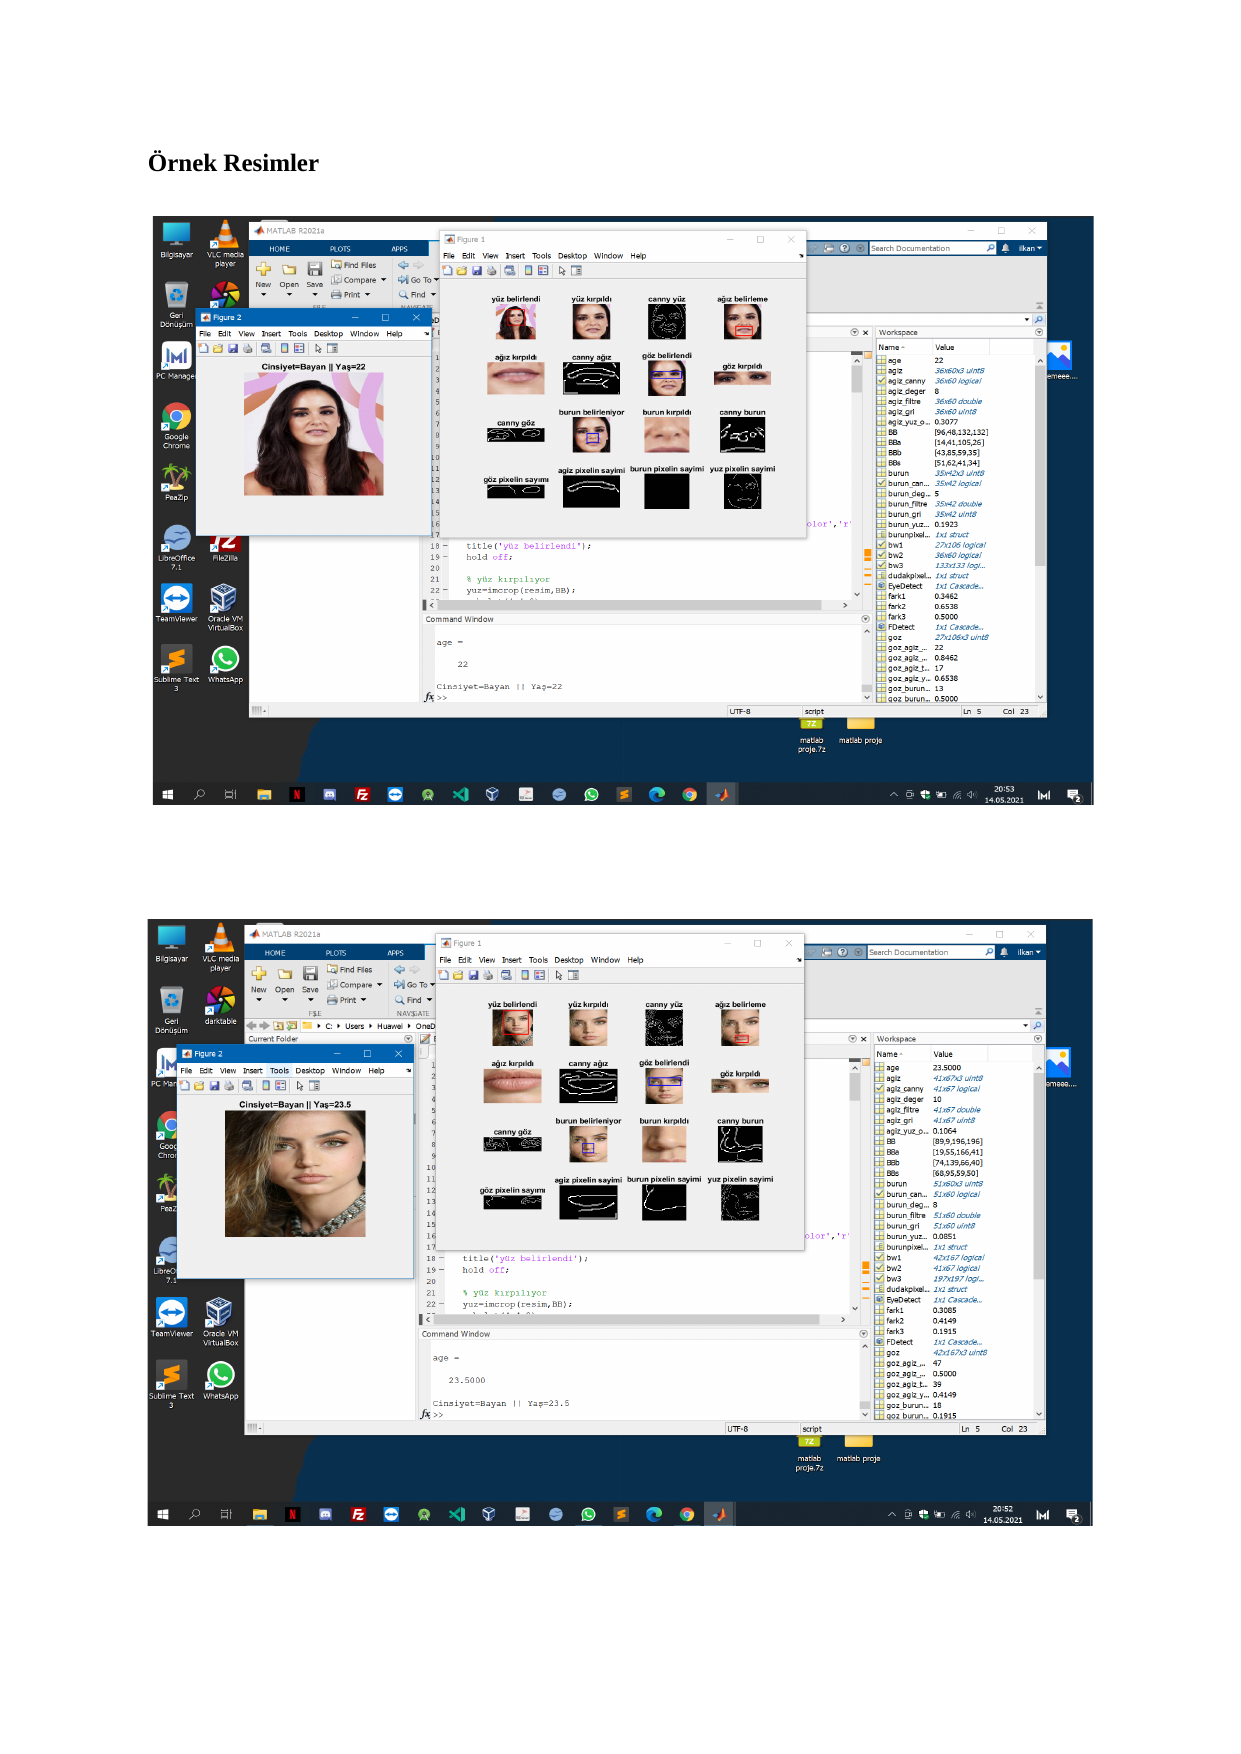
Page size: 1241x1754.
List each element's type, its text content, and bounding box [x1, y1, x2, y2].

picture [147, 919, 1093, 1526]
picture [152, 216, 1094, 805]
text Örnek Resimler [148, 148, 1093, 176]
